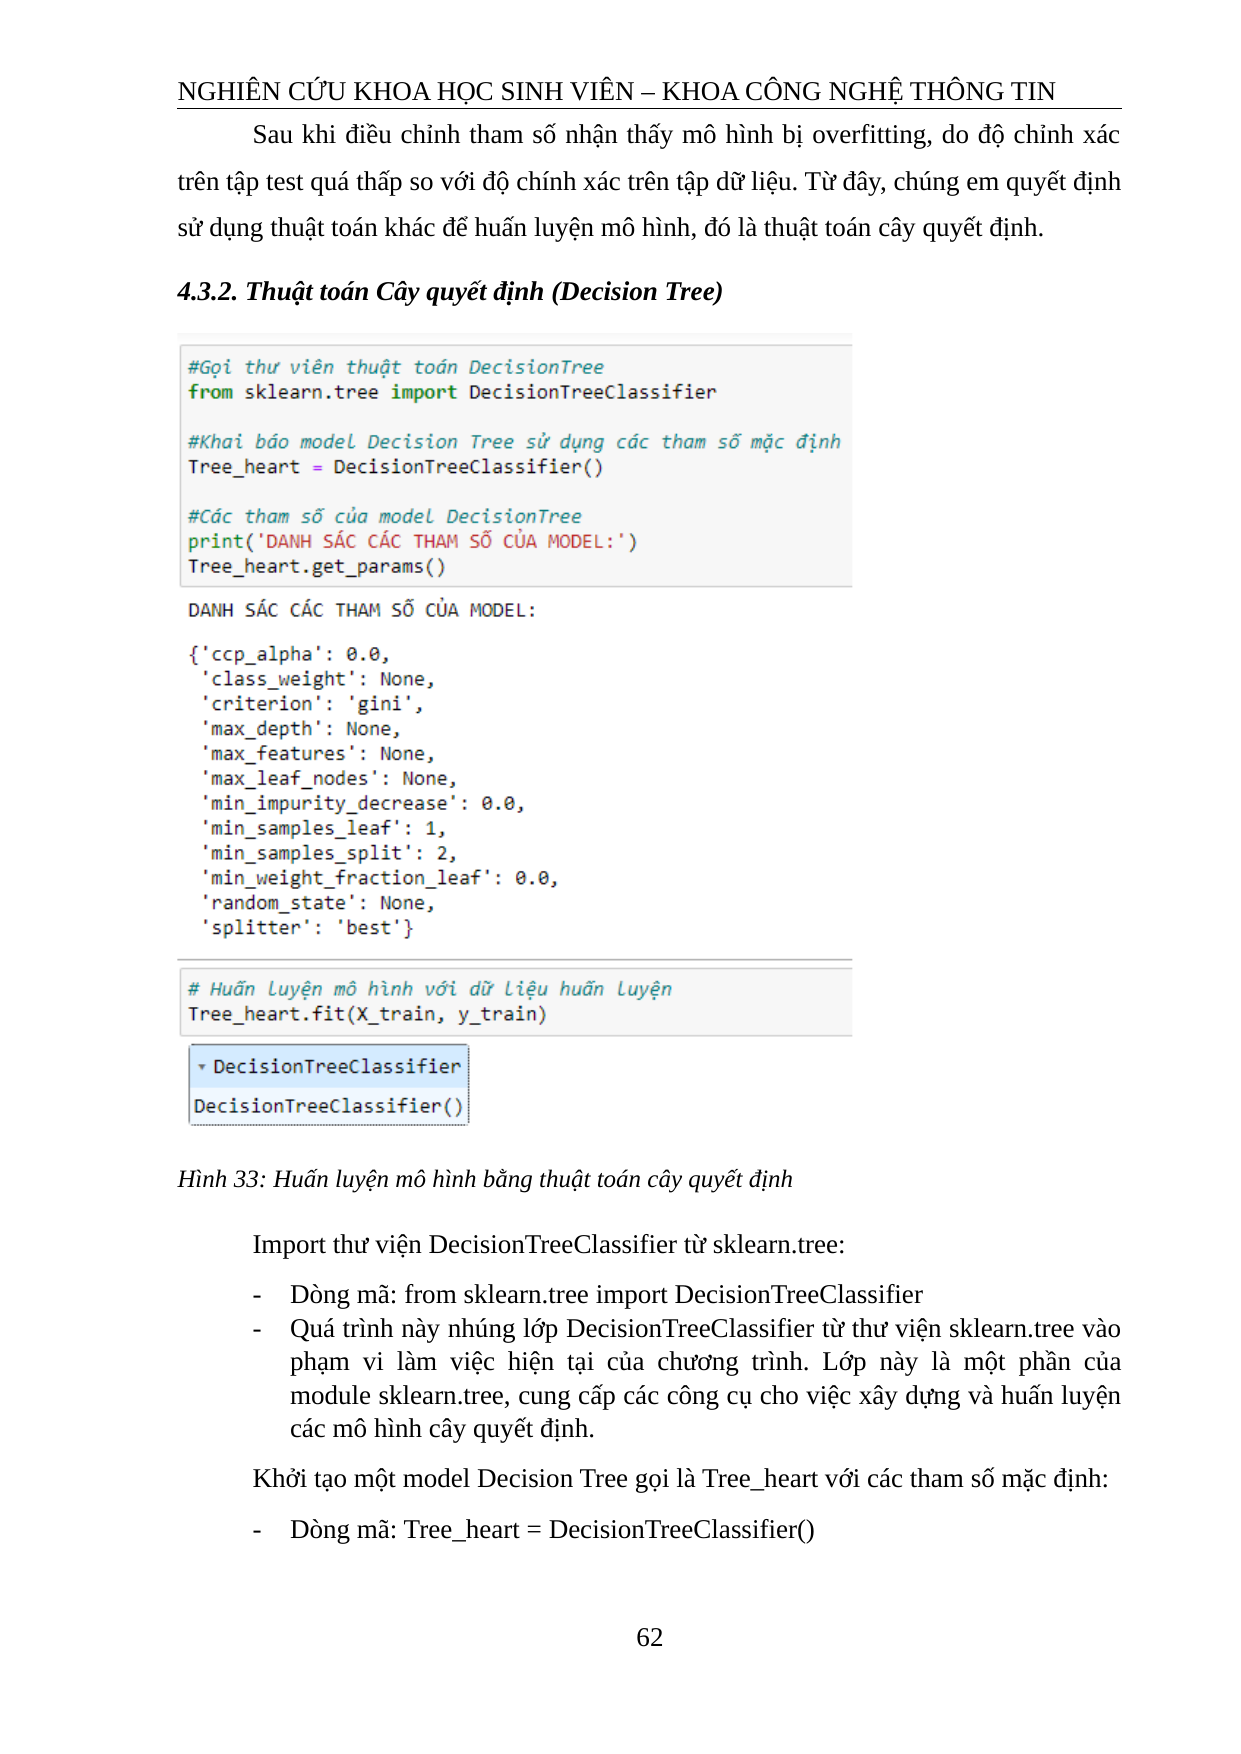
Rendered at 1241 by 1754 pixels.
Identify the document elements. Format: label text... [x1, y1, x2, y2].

text Import thư viện DecisionTreeClassifier từ sklearn.tree: [177, 1228, 1122, 1259]
picture [177, 333, 853, 1145]
text Khởi tạo một model Decision Tree gọi là Tree_heart với các tham số mặc định: [177, 1462, 1122, 1494]
list Quá trình này nhúng lớp DecisionTreeClassifier từ thư viện sklearn.tree vào phạm vi làm việc hiện tại của chương trình. Lớp này là một phần của module sklearn.tree, cung cấp các công cụ cho việc xây dựng và huấn luyện các mô hình cây quyết định. [252, 1312, 1122, 1443]
text Hình 33: Huấn luyện mô hình bằng thuật toán cây quyết định [177, 1164, 1122, 1193]
list Dòng mã: from sklearn.tree import DecisionTreeClassifier [252, 1278, 1122, 1309]
text Sau khi điều chỉnh tham số nhận thấy mô hình bị overfitting, do độ chỉnh xác trên tập test quá thấp so với độ chính xác trên tập dữ liệu. Từ đây, chúng em quyết định sử dụng thuật toán khác để huấn luyện mô hình, đó là thuật toán cây quyết định. [177, 118, 1122, 243]
subtitle Thuật toán Cây quyết định (Decision Tree) [177, 275, 1122, 306]
list Dòng mã: Tree_heart = DecisionTreeClassifier() [252, 1513, 1122, 1544]
